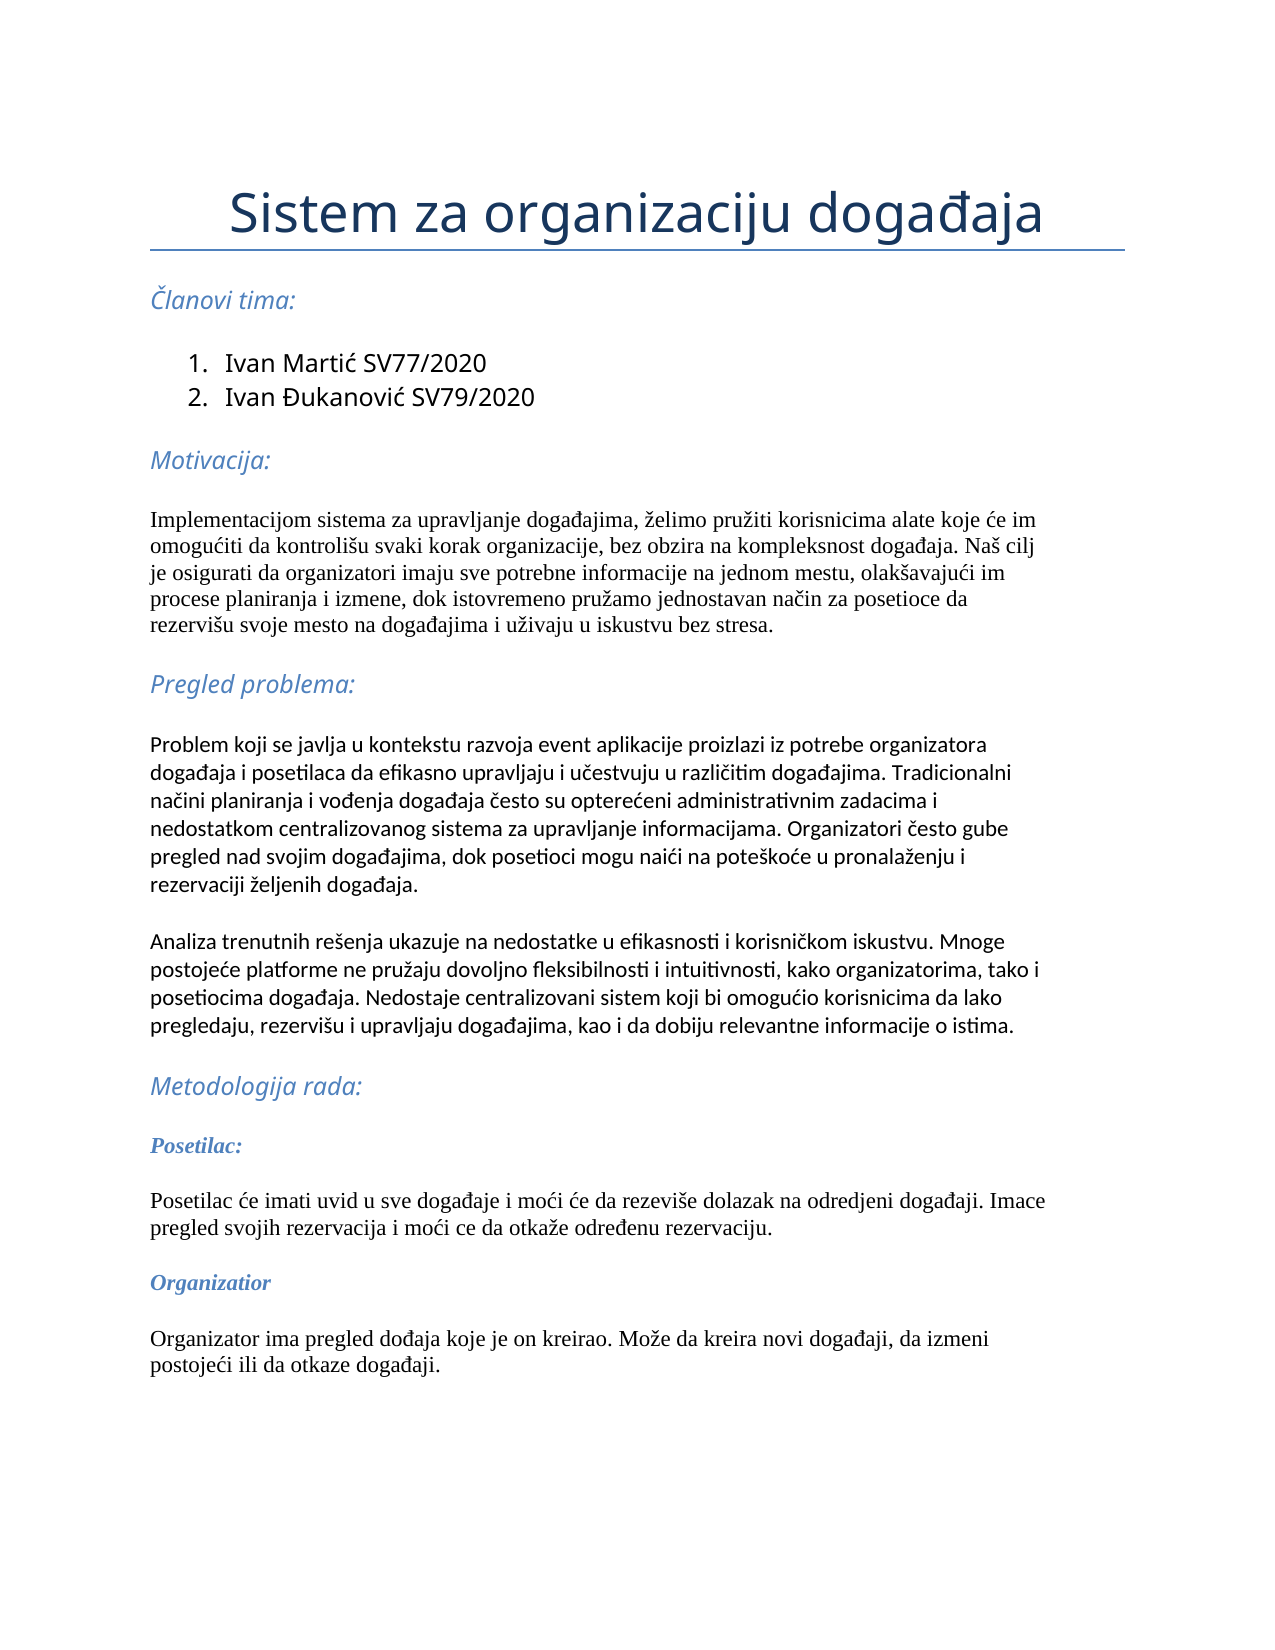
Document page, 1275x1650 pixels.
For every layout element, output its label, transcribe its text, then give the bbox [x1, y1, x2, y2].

text Pregled problema: [150, 667, 1050, 701]
list Ivan Đukanović SV79/2020 [187, 379, 975, 414]
list Ivan Martić SV77/2020 [187, 346, 975, 379]
text Analiza trenutnih rešenja ukazuje na nedostatke u efikasnosti i korisničkom iskustvu. Mnoge postojeće platforme ne pružaju dovoljno fleksibilnosti i intuitivnosti, kako organizatorima, tako i posetiocima događaja. Nedostaje centralizovani sistem koji bi omogućio korisnicima da lako pregledaju, rezervišu i upravljaju događajima, kao i da dobiju relevantne informacije o istima. [150, 927, 1050, 1039]
text Članovi tima: [150, 282, 975, 316]
text Organizator ima pregled dođaja koje je on kreirao. Može da kreira novi događaji, da izmeni postojeći ili da otkaze događaji. [150, 1325, 1050, 1378]
subtitle Organizatior [150, 1269, 1050, 1296]
subtitle Posetilac će imati uvid u sve događaje i moći će da rezeviše dolazak na odredjeni događaji. Imace pregled svojih rezervacija i moći ce da otkaže određenu rezervaciju. [150, 1187, 1050, 1240]
text Problem koji se javlja u kontekstu razvoja event aplikacije proizlazi iz potrebe organizatora događaja i posetilaca da efikasno upravljaju i učestvuju u različitim događajima. Tradicionalni načini planiranja i vođenja događaja često su opterećeni administrativnim zadacima i nedostatkom centralizovanog sistema za upravljanje informacijama. Organizatori često gube pregled nad svojim događajima, dok posetioci mogu naići na poteškoće u pronalaženju i rezervaciji željenih događaja. [150, 730, 1050, 898]
text Implementacijom sistema za upravljanje događajima, želimo pružiti korisnicima alate koje će im omogućiti da kontrolišu svaki korak organizacije, bez obzira na kompleksnost događaja. Naš cilj je osigurati da organizatori imaju sve potrebne informacije na jednom mestu, olakšavajući im procese planiranja i izmene, dok istovremeno pružamo jednostavan način za posetioce da rezervišu svoje mesto na događajima i uživaju u iskustvu bez stresa. [150, 506, 1050, 638]
text Metodologija rada: [150, 1069, 1050, 1103]
text Sistem za organizaciju događaja [150, 175, 1125, 249]
subtitle Posetilac: [150, 1132, 1050, 1158]
text Motivacija: [150, 443, 1050, 477]
